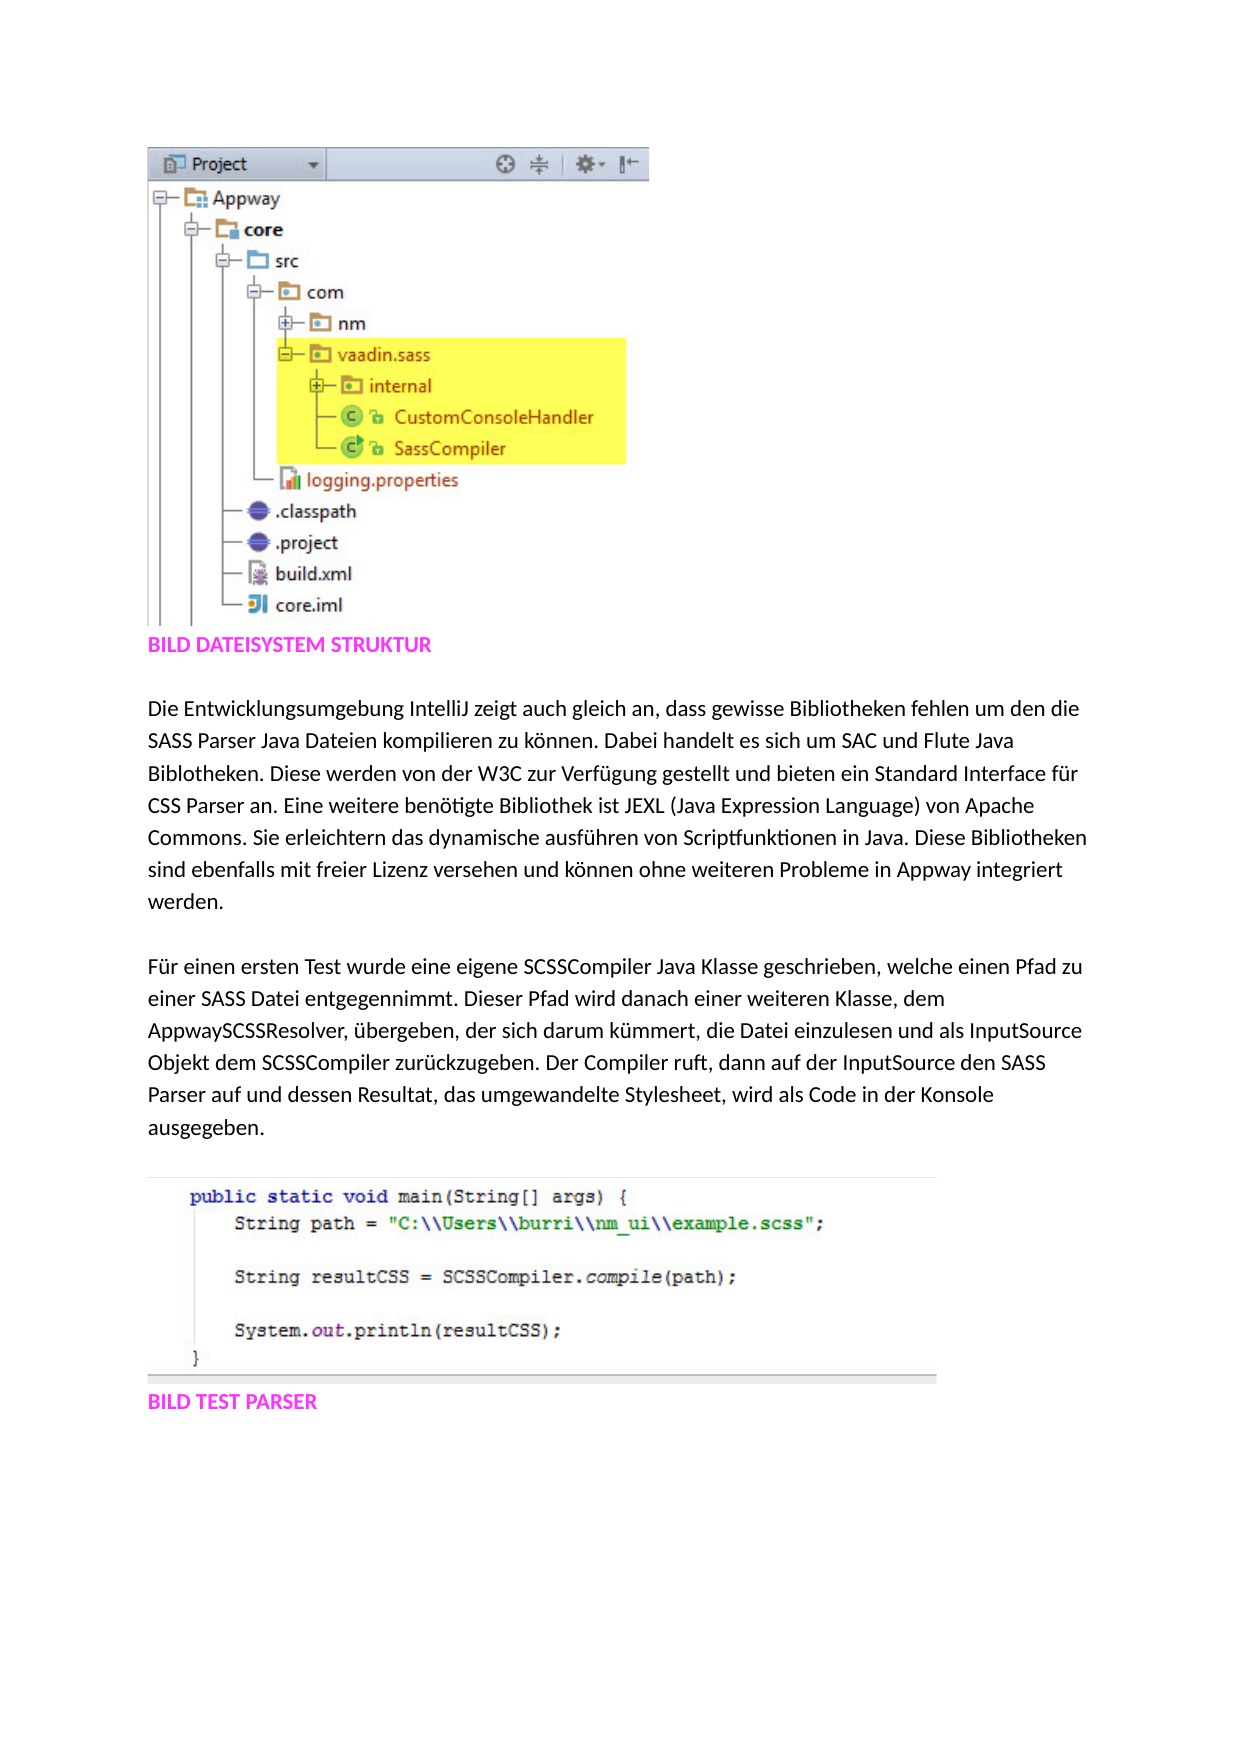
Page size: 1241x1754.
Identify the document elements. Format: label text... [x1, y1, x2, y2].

text Für einen ersten Test wurde eine eigene SCSSCompiler Java Klasse geschrieben, welche einen Pfad zu einer SASS Datei entgegennimmt. Dieser Pfad wird danach einer weiteren Klasse, dem AppwaySCSSResolver, übergeben, der sich darum kümmert, die Datei einzulesen und als InputSource Objekt dem SCSSCompiler zurückzugeben. Der Compiler ruft, dann auf der InputSource den SASS Parser auf und dessen Resultat, das umgewandelte Stylesheet, wird als Code in der Konsole ausgegeben. [148, 952, 1093, 1141]
text BILD TEST PARSER [148, 1387, 1093, 1416]
picture [147, 1177, 937, 1384]
picture [147, 147, 650, 626]
text BILD DATEISYSTEM STRUKTUR [148, 630, 1093, 658]
text Die Entwicklungsumgebung IntelliJ zeigt auch gleich an, dass gewisse Bibliotheken fehlen um den die SASS Parser Java Dateien kompilieren zu können. Dabei handelt es sich um SAC und Flute Java Biblotheken. Diese werden von der W3C zur Verfügung gestellt und bieten ein Standard Interface für CSS Parser an. Eine weitere benötigte Bibliothek ist JEXL (Java Expression Language) von Apache Commons. Sie erleichtern das dynamische ausführen von Scriptfunktionen in Java. Diese Bibliotheken sind ebenfalls mit freier Lizenz versehen und können ohne weiteren Probleme in Appway integriert werden. [148, 694, 1093, 915]
